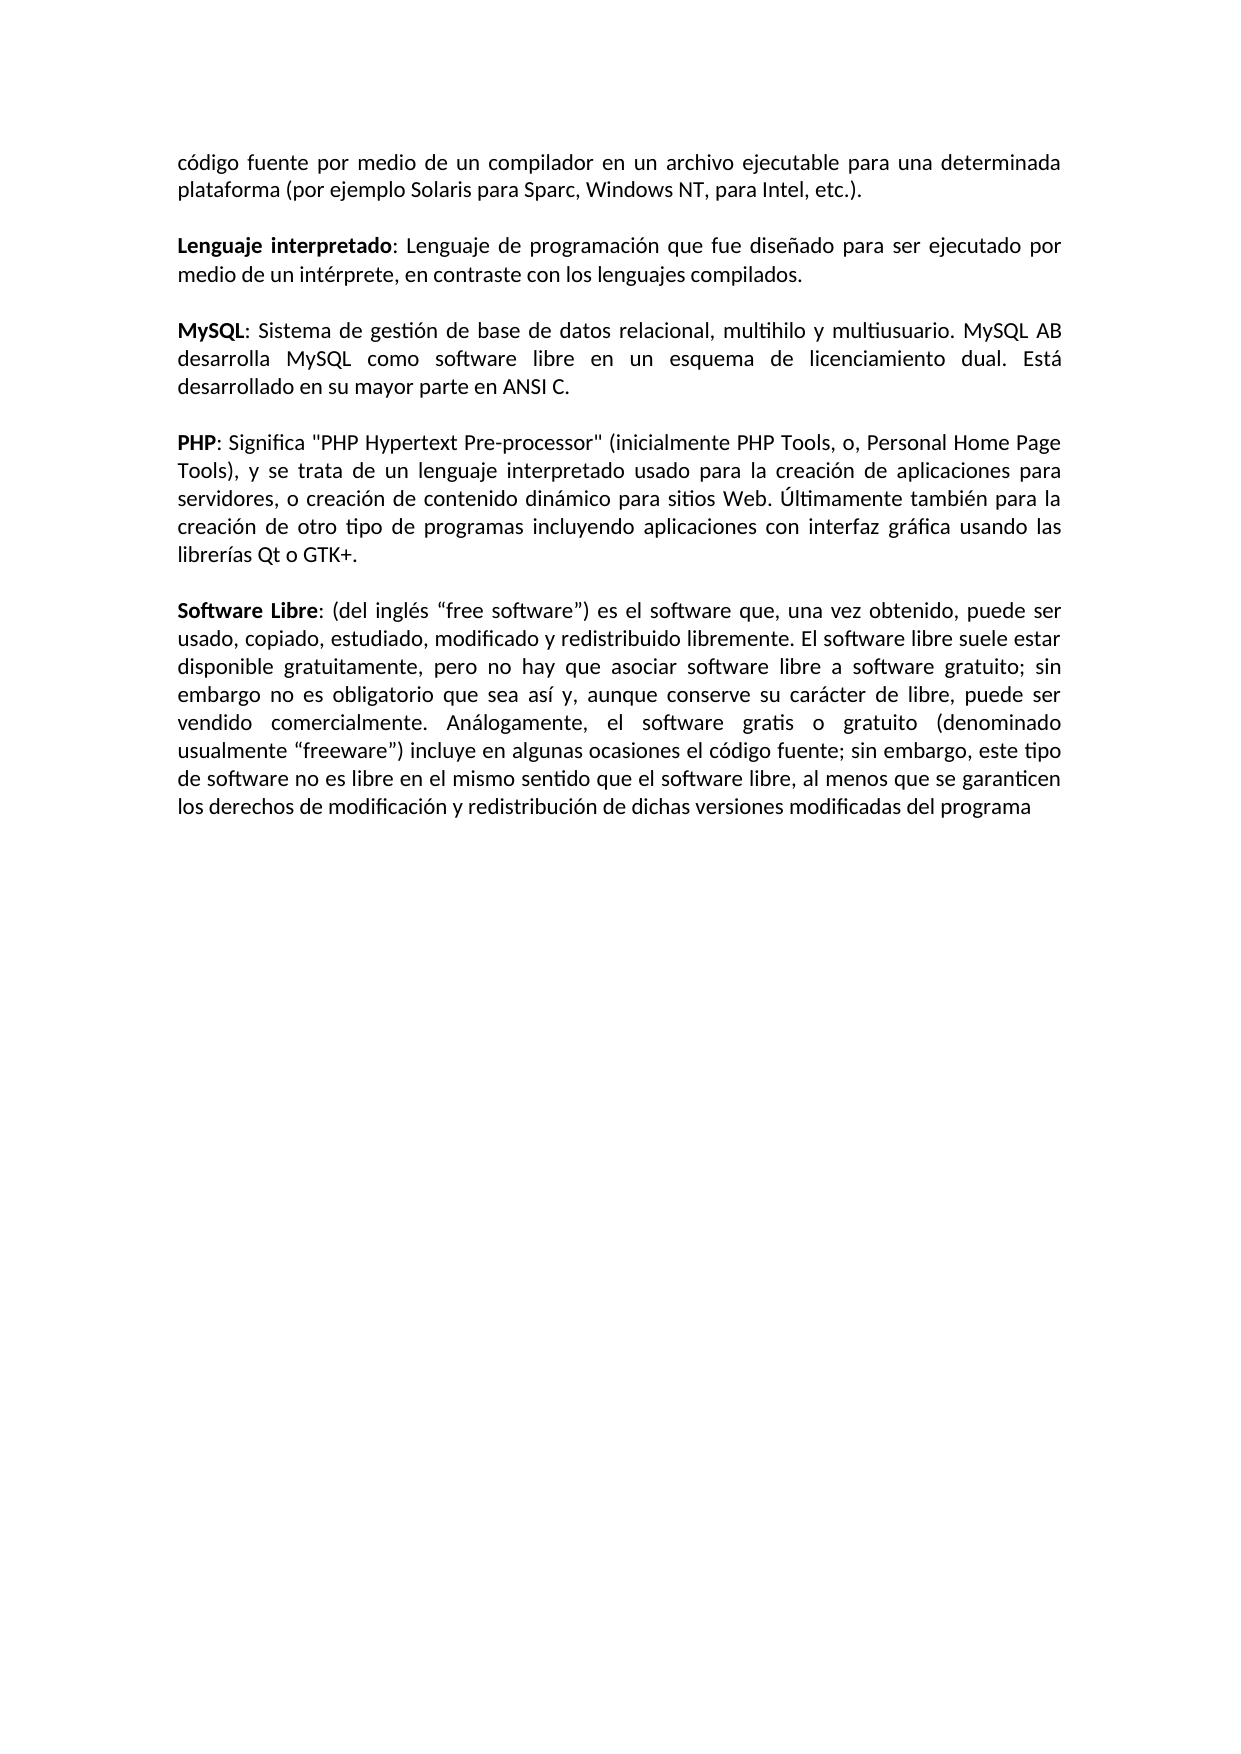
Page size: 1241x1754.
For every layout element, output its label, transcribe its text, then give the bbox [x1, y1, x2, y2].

text PHP: Significa "PHP Hypertext Pre-processor" (inicialmente PHP Tools, o, Personal Home Page Tools), y se trata de un lenguaje interpretado usado para la creación de aplicaciones para servidores, o creación de contenido dinámico para sitios Web. Últimamente también para la creación de otro tipo de programas incluyendo aplicaciones con interfaz gráfica usando las librerías Qt o GTK+. [177, 428, 1063, 568]
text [177, 148, 1063, 204]
text Lenguaje interpretado: Lenguaje de programación que fue diseñado para ser ejecutado por medio de un intérprete, en contraste con los lenguajes compilados. [177, 232, 1063, 288]
text MySQL: Sistema de gestión de base de datos relacional, multihilo y multiusuario. MySQL AB desarrolla MySQL como software libre en un esquema de licenciamiento dual. Está desarrollado en su mayor parte en ANSI C. [177, 316, 1063, 400]
text Software Libre: (del inglés “free software”) es el software que, una vez obtenido, puede ser usado, copiado, estudiado, modificado y redistribuido libremente. El software libre suele estar disponible gratuitamente, pero no hay que asociar software libre a software gratuito; sin embargo no es obligatorio que sea así y, aunque conserve su carácter de libre, puede ser vendido comercialmente. Análogamente, el software gratis o gratuito (denominado usualmente “freeware”) incluye en algunas ocasiones el código fuente; sin embargo, este tipo de software no es libre en el mismo sentido que el software libre, al menos que se garanticen los derechos de modificación y redistribución de dichas versiones modificadas del programa [177, 596, 1063, 820]
